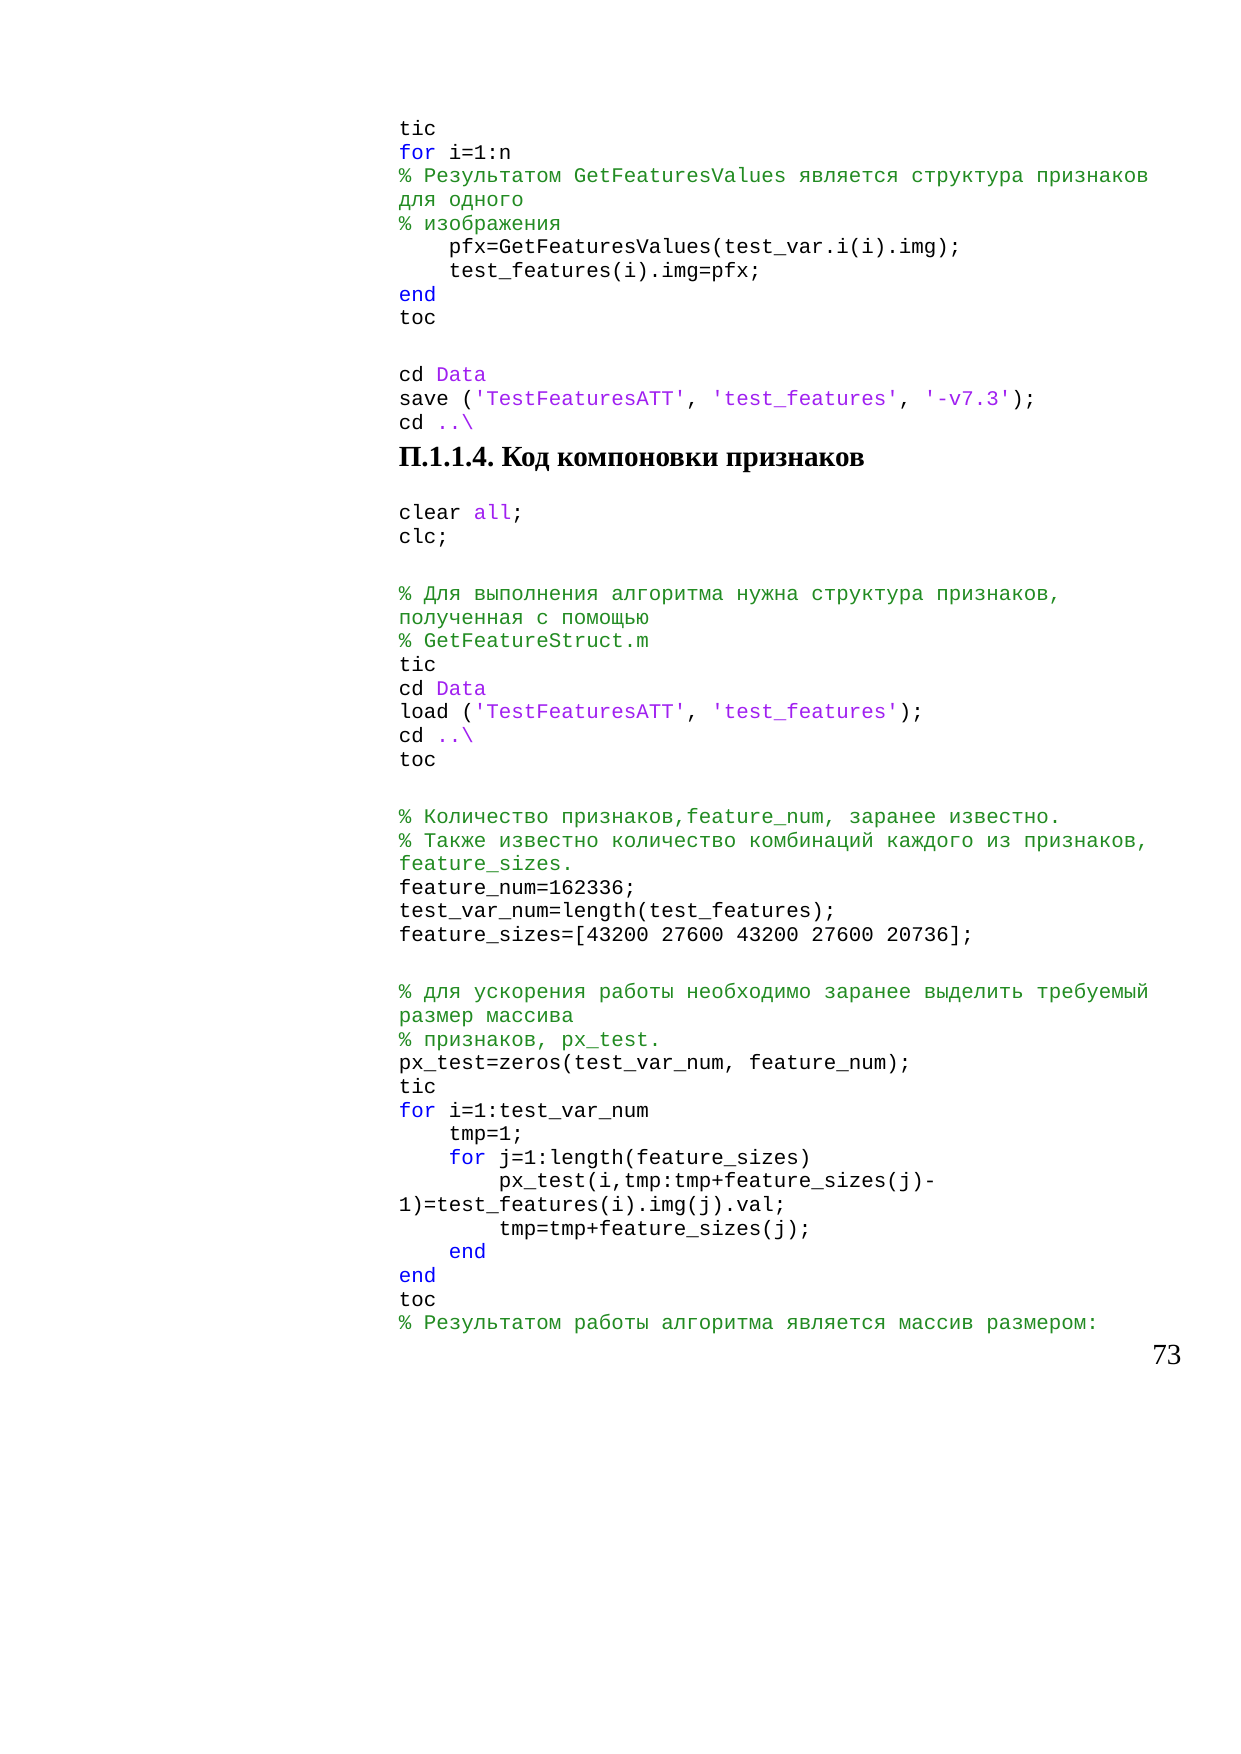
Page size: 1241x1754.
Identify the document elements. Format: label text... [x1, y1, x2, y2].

text feature_num=162336; [399, 877, 1181, 901]
text px_test(i,tmp:tmp+feature_sizes(j)-1)=test_features(i).img(j).val; [399, 1171, 1181, 1218]
text cd Data [399, 364, 1181, 388]
text % изображения [399, 213, 1181, 236]
text for j=1:length(feature_sizes) [399, 1147, 1181, 1171]
text test_features(i).img=pfx; [399, 260, 1181, 284]
text end [399, 1265, 1181, 1289]
text toc [399, 749, 1181, 772]
text cd Data [399, 678, 1181, 701]
text pfx=GetFeaturesValues(test_var.i(i).img); [399, 236, 1181, 260]
text end [399, 1241, 1181, 1265]
text % Результатом работы алгоритма является массив размером: [399, 1312, 1181, 1336]
text % GetFeatureStruct.m [399, 631, 1181, 654]
text toc [399, 307, 1181, 331]
text % Также известно количество комбинаций каждого из признаков, feature_sizes. [399, 829, 1181, 877]
text for i=1:test_var_num [399, 1099, 1181, 1123]
text tmp=tmp+feature_sizes(j); [399, 1218, 1181, 1241]
subtitle П.1.1.4. Код компоновки признаков [177, 439, 1181, 473]
text px_test=zeros(test_var_num, feature_num); [399, 1052, 1181, 1076]
text for i=1:n [399, 142, 1181, 165]
text % Результатом GetFeaturesValues является структура признаков для одного [399, 165, 1181, 213]
text save ('TestFeaturesATT', 'test_features', '-v7.3'); [399, 388, 1181, 412]
text % признаков, px_test. [399, 1029, 1181, 1052]
text tmp=1; [399, 1123, 1181, 1147]
text cd ..\ [399, 412, 1181, 435]
text end [399, 284, 1181, 307]
text clc; [399, 526, 1181, 550]
text tic [399, 1076, 1181, 1099]
text cd ..\ [399, 725, 1181, 749]
text clear all; [399, 502, 1181, 526]
text % для ускорения работы необходимо заранее выделить требуемый размер массива [399, 981, 1181, 1029]
text tic [399, 654, 1181, 678]
text % Для выполнения алгоритма нужна структура признаков, полученная с помощью [399, 583, 1181, 631]
text load ('TestFeaturesATT', 'test_features'); [399, 701, 1181, 725]
text % Количество признаков,feature_num, заранее известно. [399, 806, 1181, 829]
text feature_sizes=[43200 27600 43200 27600 20736]; [399, 924, 1181, 948]
text toc [399, 1289, 1181, 1312]
text tic [399, 118, 1181, 142]
text test_var_num=length(test_features); [399, 901, 1181, 924]
